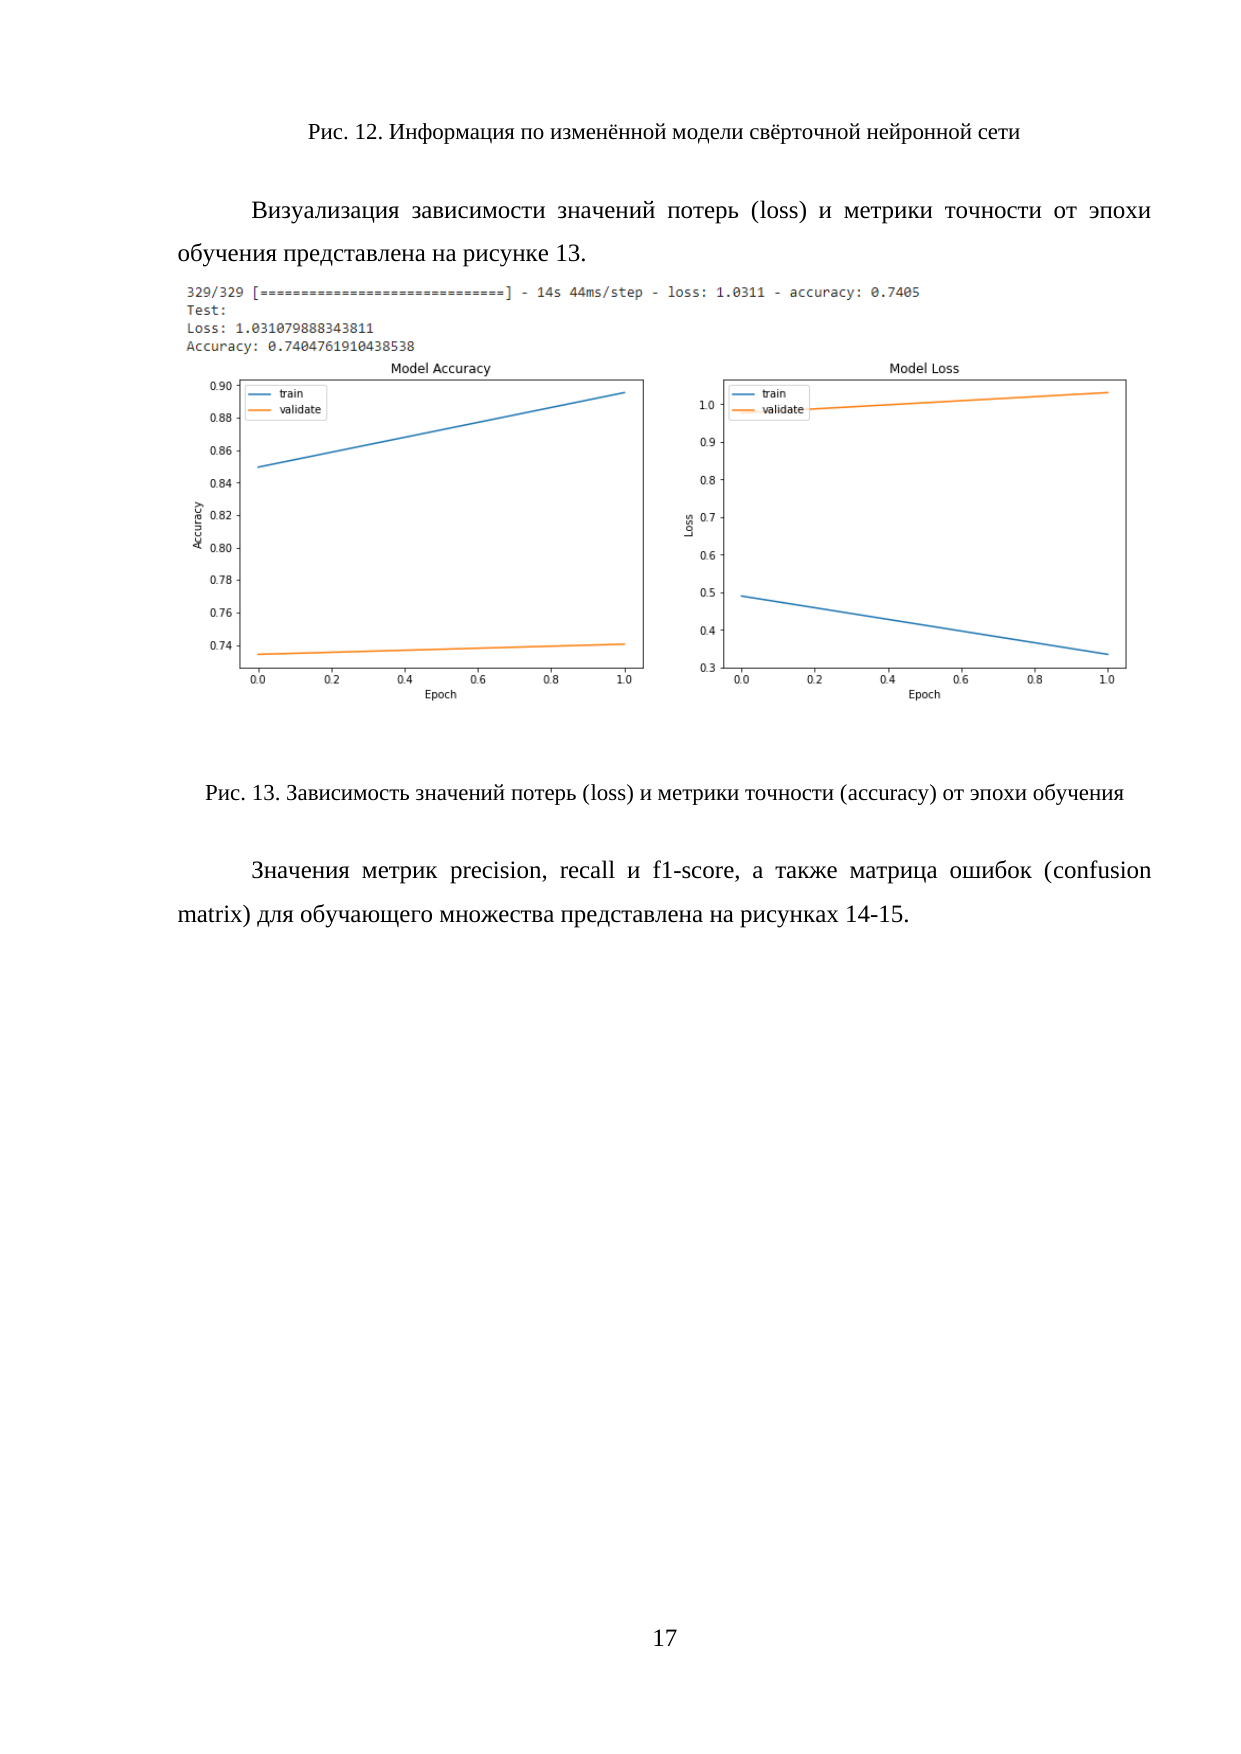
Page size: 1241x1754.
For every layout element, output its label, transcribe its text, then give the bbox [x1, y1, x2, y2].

picture [177, 281, 1152, 727]
text Визуализация зависимости значений потерь (loss) и метрики точности от эпохи обучения представлена на рисунке 13. [177, 195, 1152, 267]
text Значения метрик precision, recall и f1-score, а также матрица ошибок (confusion matrix) для обучающего множества представлена на рисунках 14-15. [177, 856, 1152, 927]
text Рис. 13. Зависимость значений потерь (loss) и метрики точности (accuracy) от эпохи обучения [177, 779, 1152, 805]
